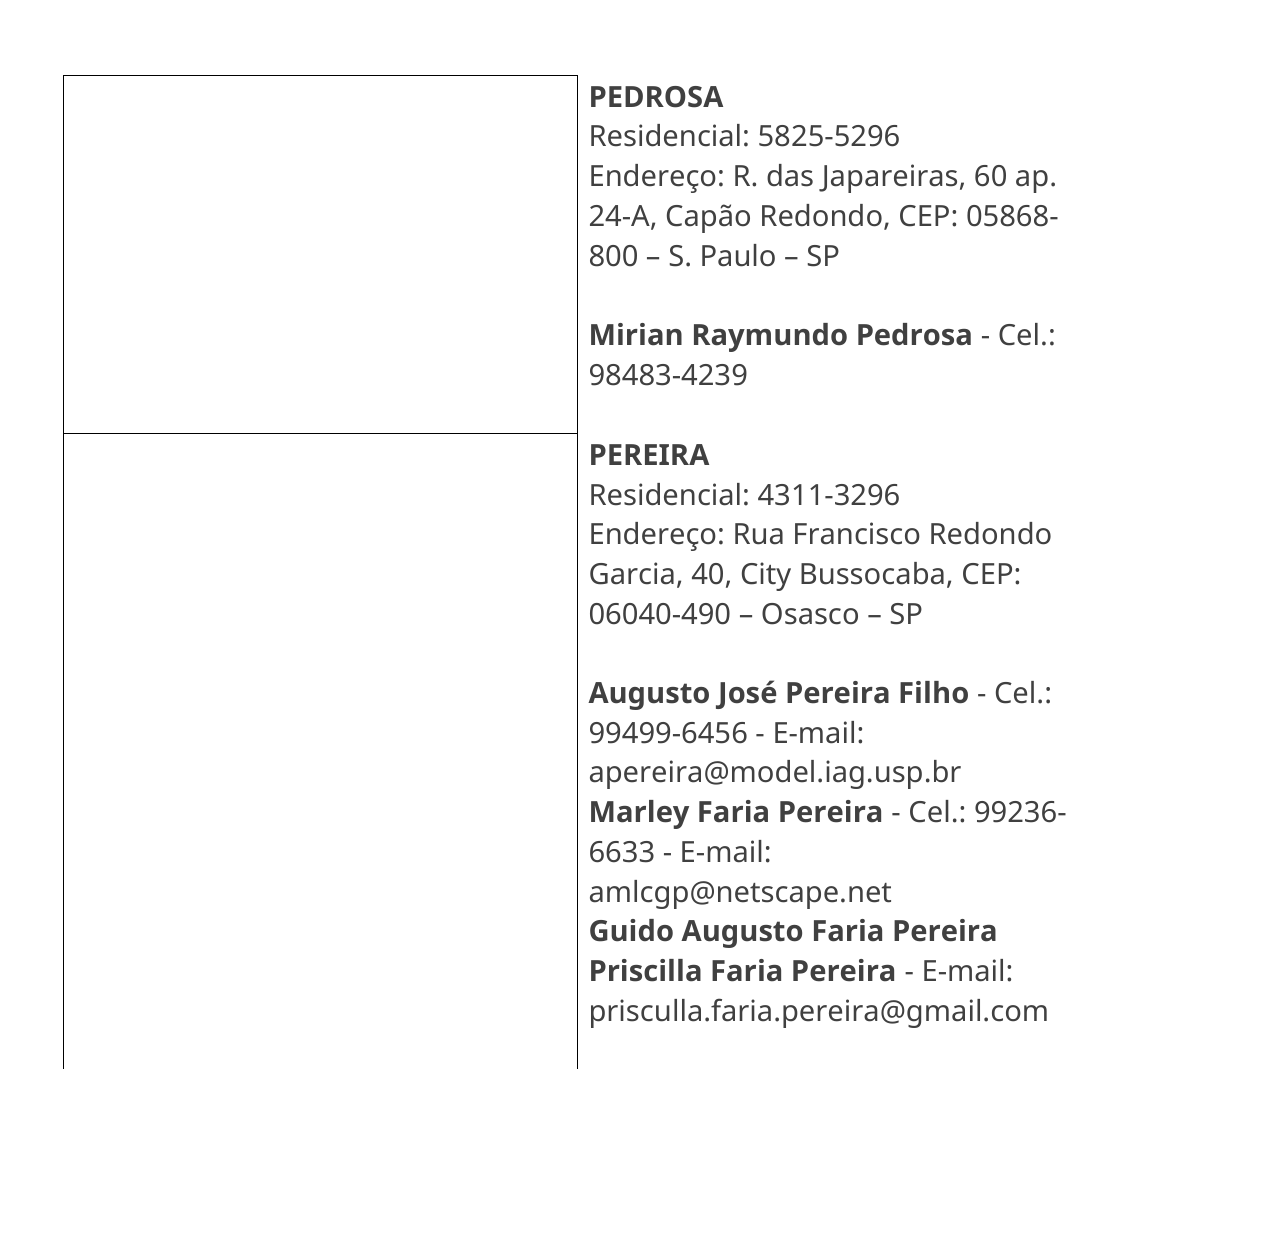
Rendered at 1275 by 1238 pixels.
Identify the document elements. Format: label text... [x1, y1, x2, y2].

table_cell PEDROSA Residencial: 5825-5296 Endereço: R. das Japareiras, 60 ap. 24-A, Capão Redondo, CEP: 05868-800 – S. Paulo – SP Mirian Raymundo Pedrosa - Cel.: 98483-4239 [578, 75, 1090, 433]
table_cell PEREIRA Residencial: 4311-3296 Endereço: Rua Francisco Redondo Garcia, 40, City Bussocaba, CEP: 06040-490 – Osasco – SP Augusto José Pereira Filho - Cel.: 99499-6456 - E-mail: apereira@model.iag.usp.br Marley Faria Pereira - Cel.: 99236-6633 - E-mail: amlcgp@netscape.net Guido Augusto Faria Pereira Priscilla Faria Pereira - E-mail: prisculla.faria.pereira@gmail.com [578, 433, 1090, 1069]
table_cell [64, 434, 577, 1069]
table_cell [64, 76, 577, 433]
